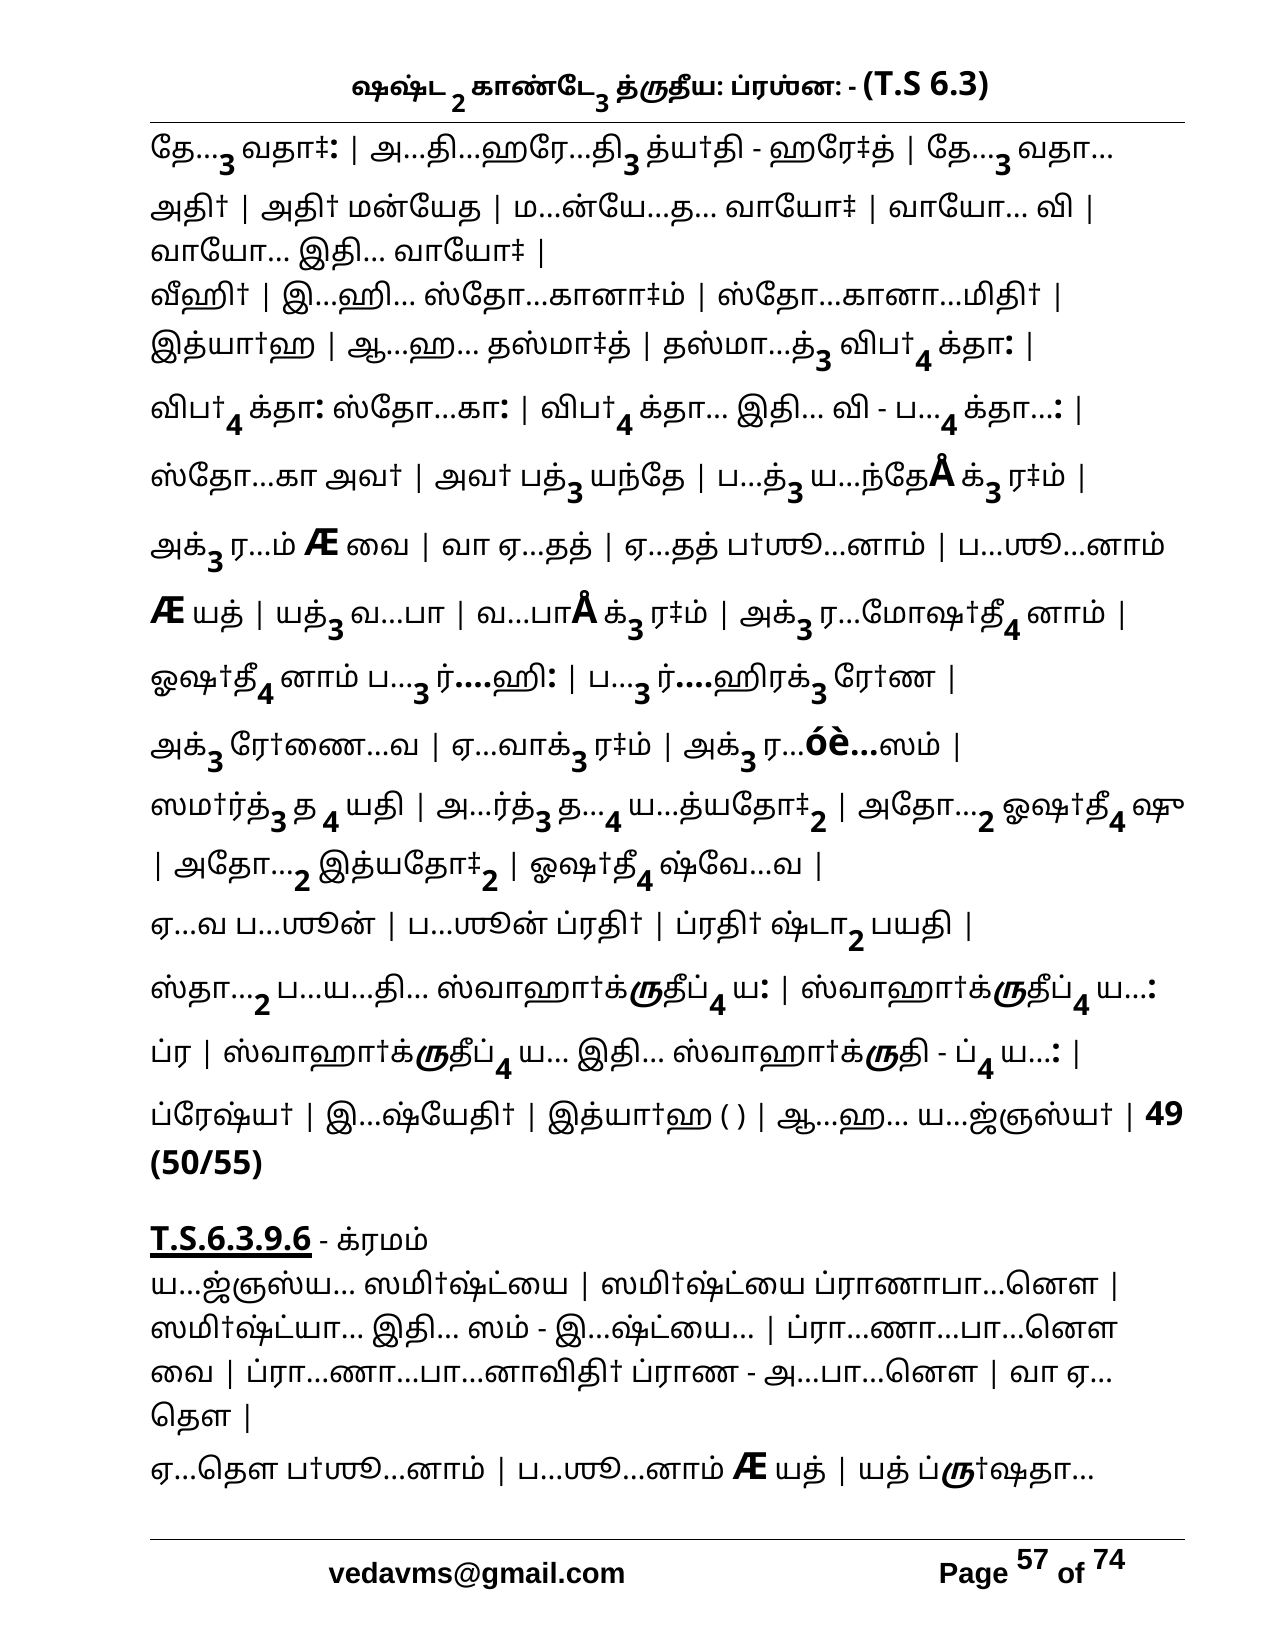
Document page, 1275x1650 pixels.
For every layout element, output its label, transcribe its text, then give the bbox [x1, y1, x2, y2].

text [150, 1263, 1185, 1490]
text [150, 123, 1185, 1184]
text T.S.6.3.9.6 - க்ரமம் [150, 1215, 1185, 1261]
